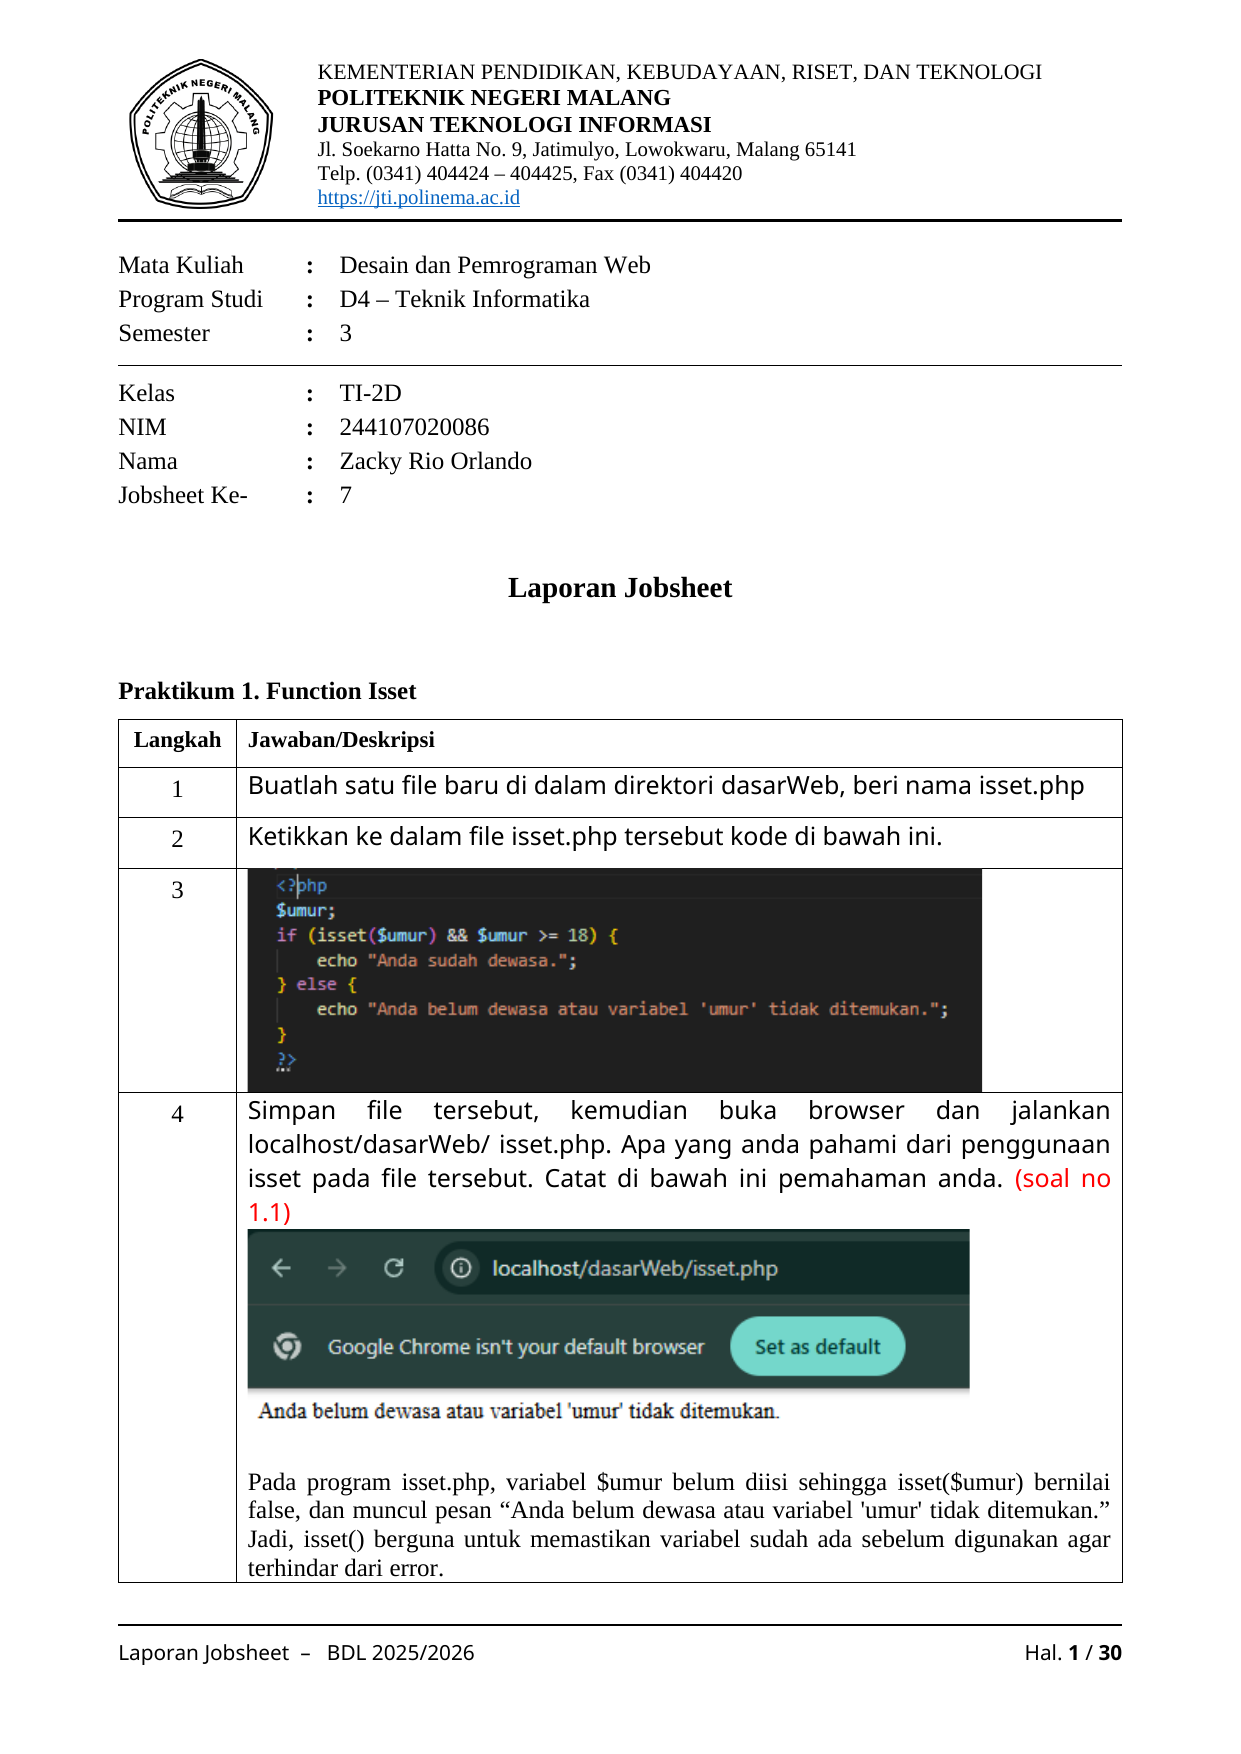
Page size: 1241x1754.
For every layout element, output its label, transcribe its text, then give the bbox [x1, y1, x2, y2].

table_cell 1 [119, 768, 236, 817]
table_cell 3 [119, 869, 236, 1092]
table_cell 244107020086 [339, 412, 1122, 446]
table_cell : [306, 318, 339, 365]
table_cell Buatlah satu file baru di dalam direktori dasarWeb, beri nama isset.php [237, 768, 1122, 817]
table_cell Zacky Rio Orlando [339, 446, 1122, 480]
table_cell Semester [118, 318, 306, 365]
table_cell Kelas [118, 366, 306, 412]
table_header Desain dan Pemrograman Web [339, 250, 1122, 284]
table_cell D4 – Teknik Informatika [339, 284, 1122, 318]
text Praktikum 1. Function Isset [118, 676, 1122, 704]
table_header Mata Kuliah [118, 250, 306, 284]
table_cell : [306, 366, 339, 412]
picture [247, 868, 983, 1092]
table_cell Jobsheet Ke- [118, 480, 306, 514]
table_cell 2 [119, 818, 236, 867]
picture [247, 1229, 970, 1467]
table_cell : [306, 412, 339, 446]
table_header Langkah [119, 720, 236, 767]
table_header : [306, 250, 339, 284]
table_cell TI-2D [339, 366, 1122, 412]
table_cell NIM [118, 412, 306, 446]
table_cell [983, 869, 1122, 1092]
table_cell : [306, 446, 339, 480]
table_cell [237, 869, 247, 1092]
table_header Jawaban/Deskripsi [237, 720, 1122, 767]
table_cell Nama [118, 446, 306, 480]
table_cell 4 [119, 1093, 236, 1582]
table_cell : [306, 284, 339, 318]
table_cell 3 [339, 318, 1122, 365]
table_cell 7 [339, 480, 1122, 514]
table_cell Ketikkan ke dalam file isset.php tersebut kode di bawah ini. [237, 818, 1122, 867]
text Laporan Jobsheet [118, 570, 1122, 603]
picture [129, 59, 275, 209]
table_cell Program Studi [118, 284, 306, 318]
table_cell : [306, 480, 339, 514]
